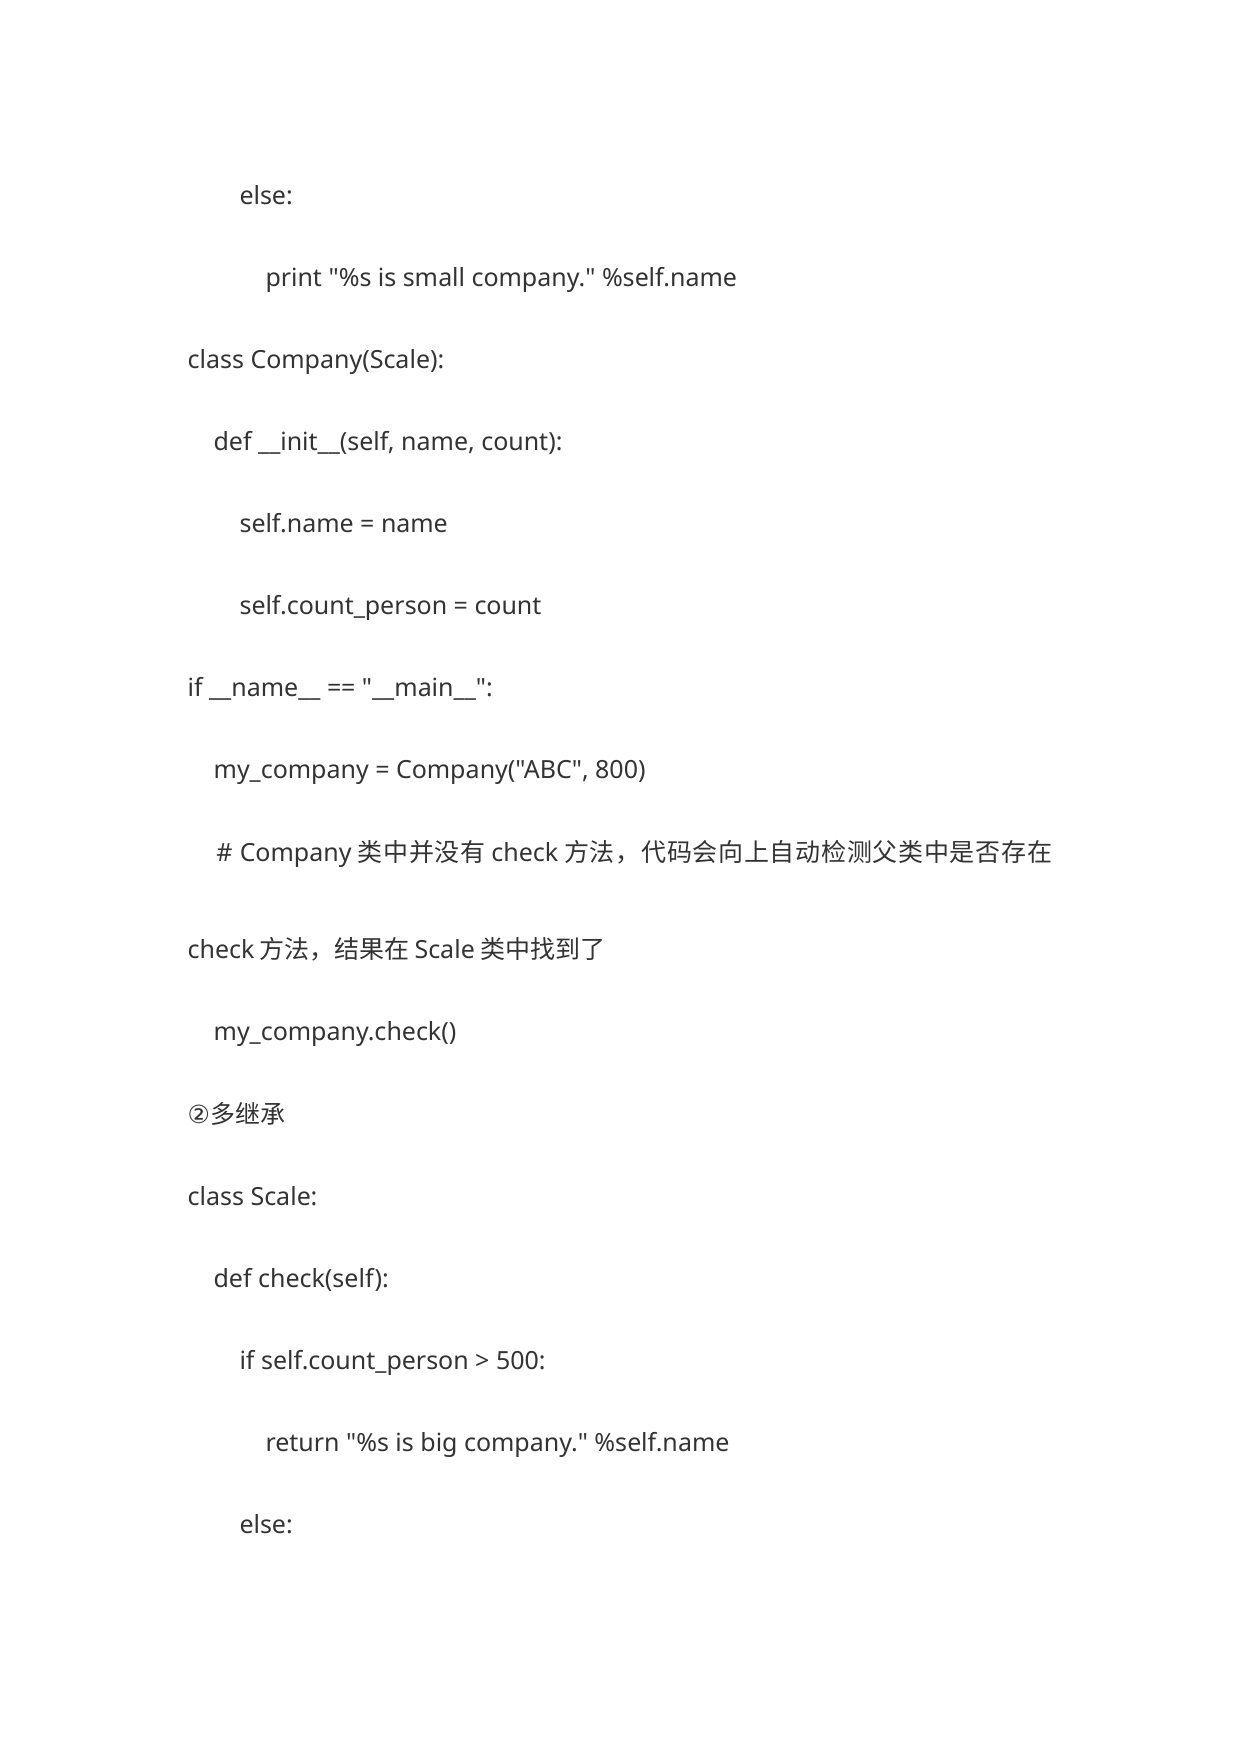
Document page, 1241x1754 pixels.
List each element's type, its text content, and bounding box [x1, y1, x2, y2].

text class Scale: [187, 1163, 1053, 1228]
text ②多继承 [187, 1080, 1053, 1145]
text else: [187, 1491, 1053, 1556]
text # Company类中并没有check方法，代码会向上自动检测父类中是否存在check方法，结果在Scale类中找到了 [187, 818, 1053, 980]
text def __init__(self, name, count): [187, 408, 1053, 473]
text else: [187, 162, 1053, 227]
text self.name = name [187, 490, 1053, 555]
text print "%s is small company." %self.name [187, 244, 1053, 309]
text self.count_person = count [187, 572, 1053, 637]
text my_company.check() [187, 998, 1053, 1063]
text if self.count_person > 500: [187, 1327, 1053, 1392]
text class Company(Scale): [187, 326, 1053, 391]
text return "%s is big company." %self.name [187, 1409, 1053, 1474]
text my_company = Company("ABC", 800) [187, 736, 1053, 801]
text def check(self): [187, 1246, 1053, 1311]
text if __name__ == "__main__": [187, 654, 1053, 719]
